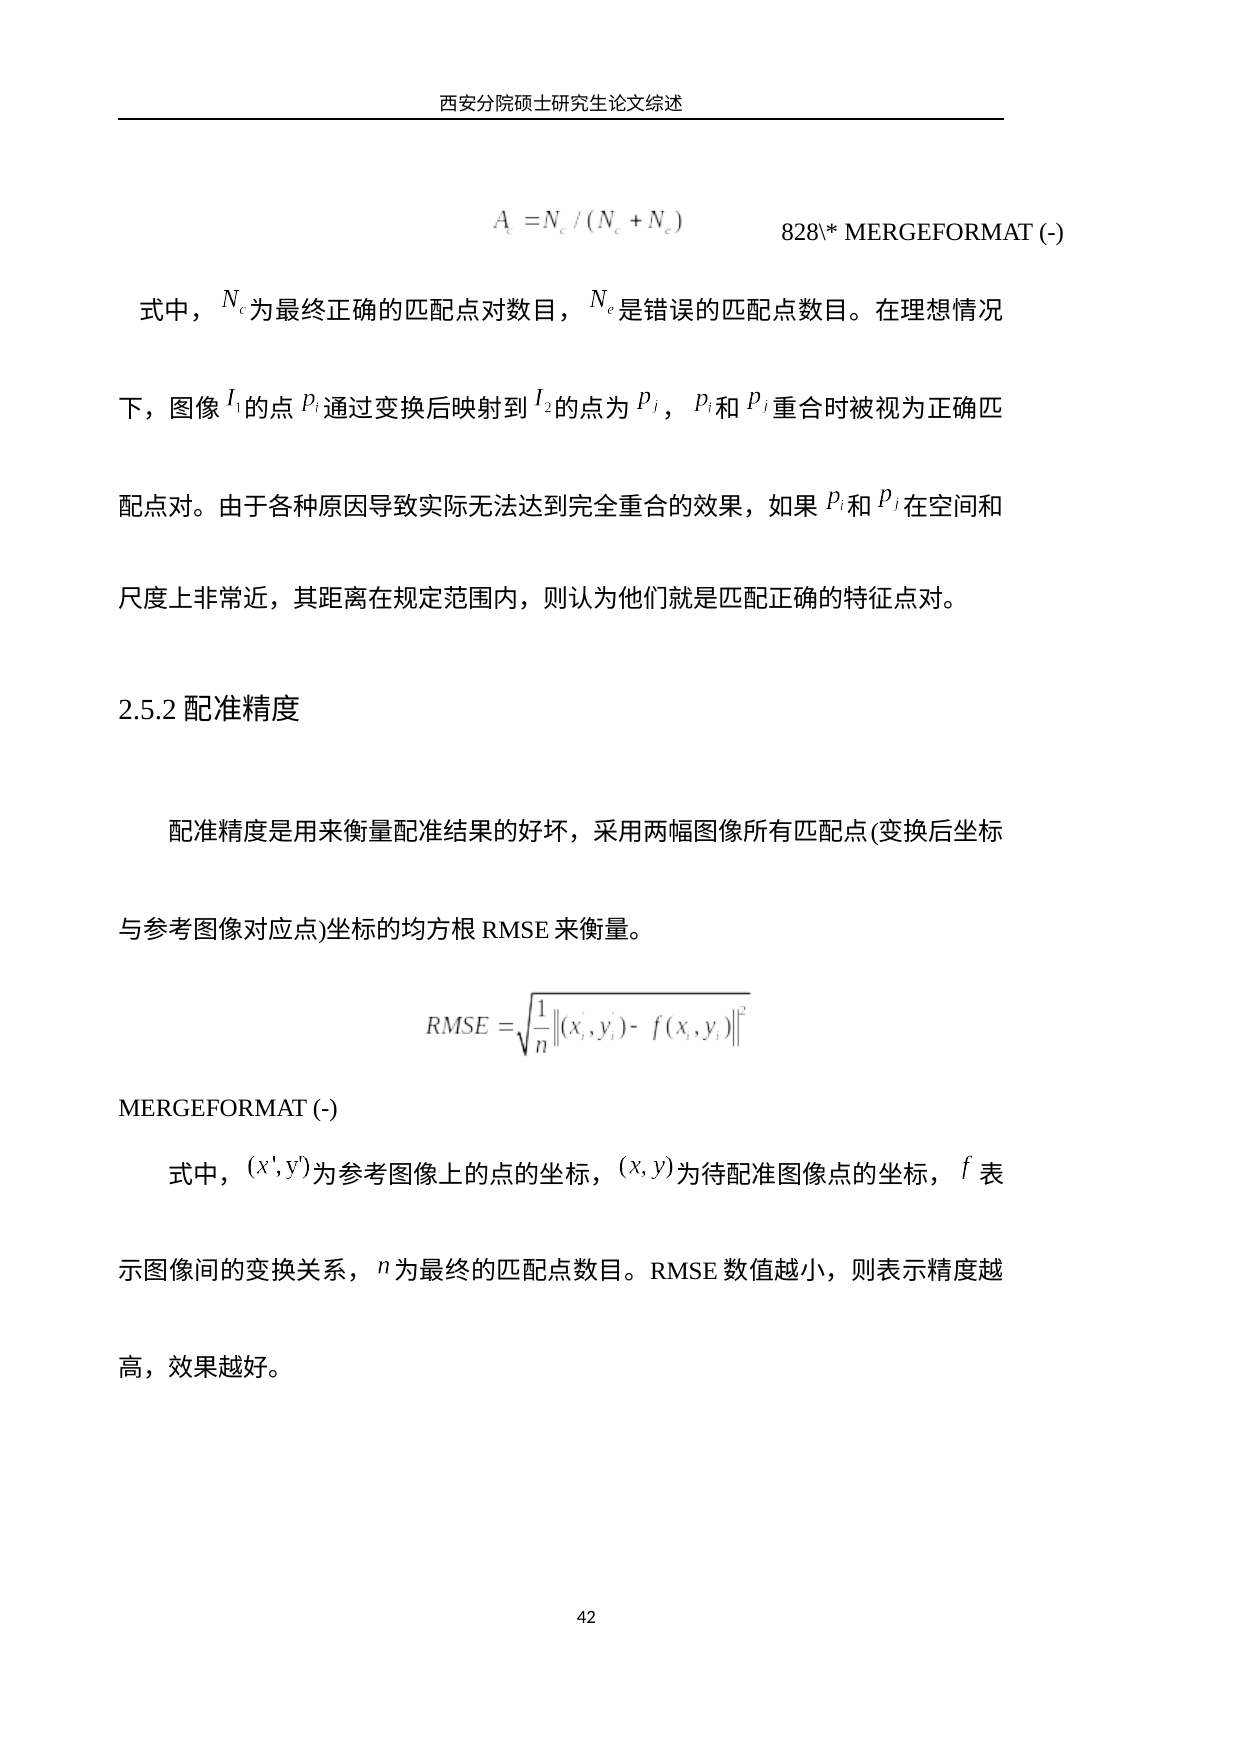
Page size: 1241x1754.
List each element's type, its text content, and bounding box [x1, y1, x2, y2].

text 式中，为最终正确的匹配点对数目，是错误的匹配点数目。在理想情况下，图像的点通过变换后映射到的点为，和重合时被视为正确匹配点对。由于各种原因导致实际无法达到完全重合的效果，如果和在空间和尺度上非常近，其距离在规定范围内，则认为他们就是匹配正确的特征点对。 [118, 272, 1004, 629]
subtitle 2.5.2 配准精度 [118, 674, 1004, 739]
text 式中，为参考图像上的点的坐标，为待配准图像点的坐标，表示图像间的变换关系，为最终的匹配点数目。RMSE数值越小，则表示精度越高，效果越好。 [118, 1138, 1004, 1398]
text 配准精度是用来衡量配准结果的好坏，采用两幅图像所有匹配点(变换后坐标与参考图像对应点)坐标的均方根RMSE来衡量。 [118, 797, 1004, 960]
